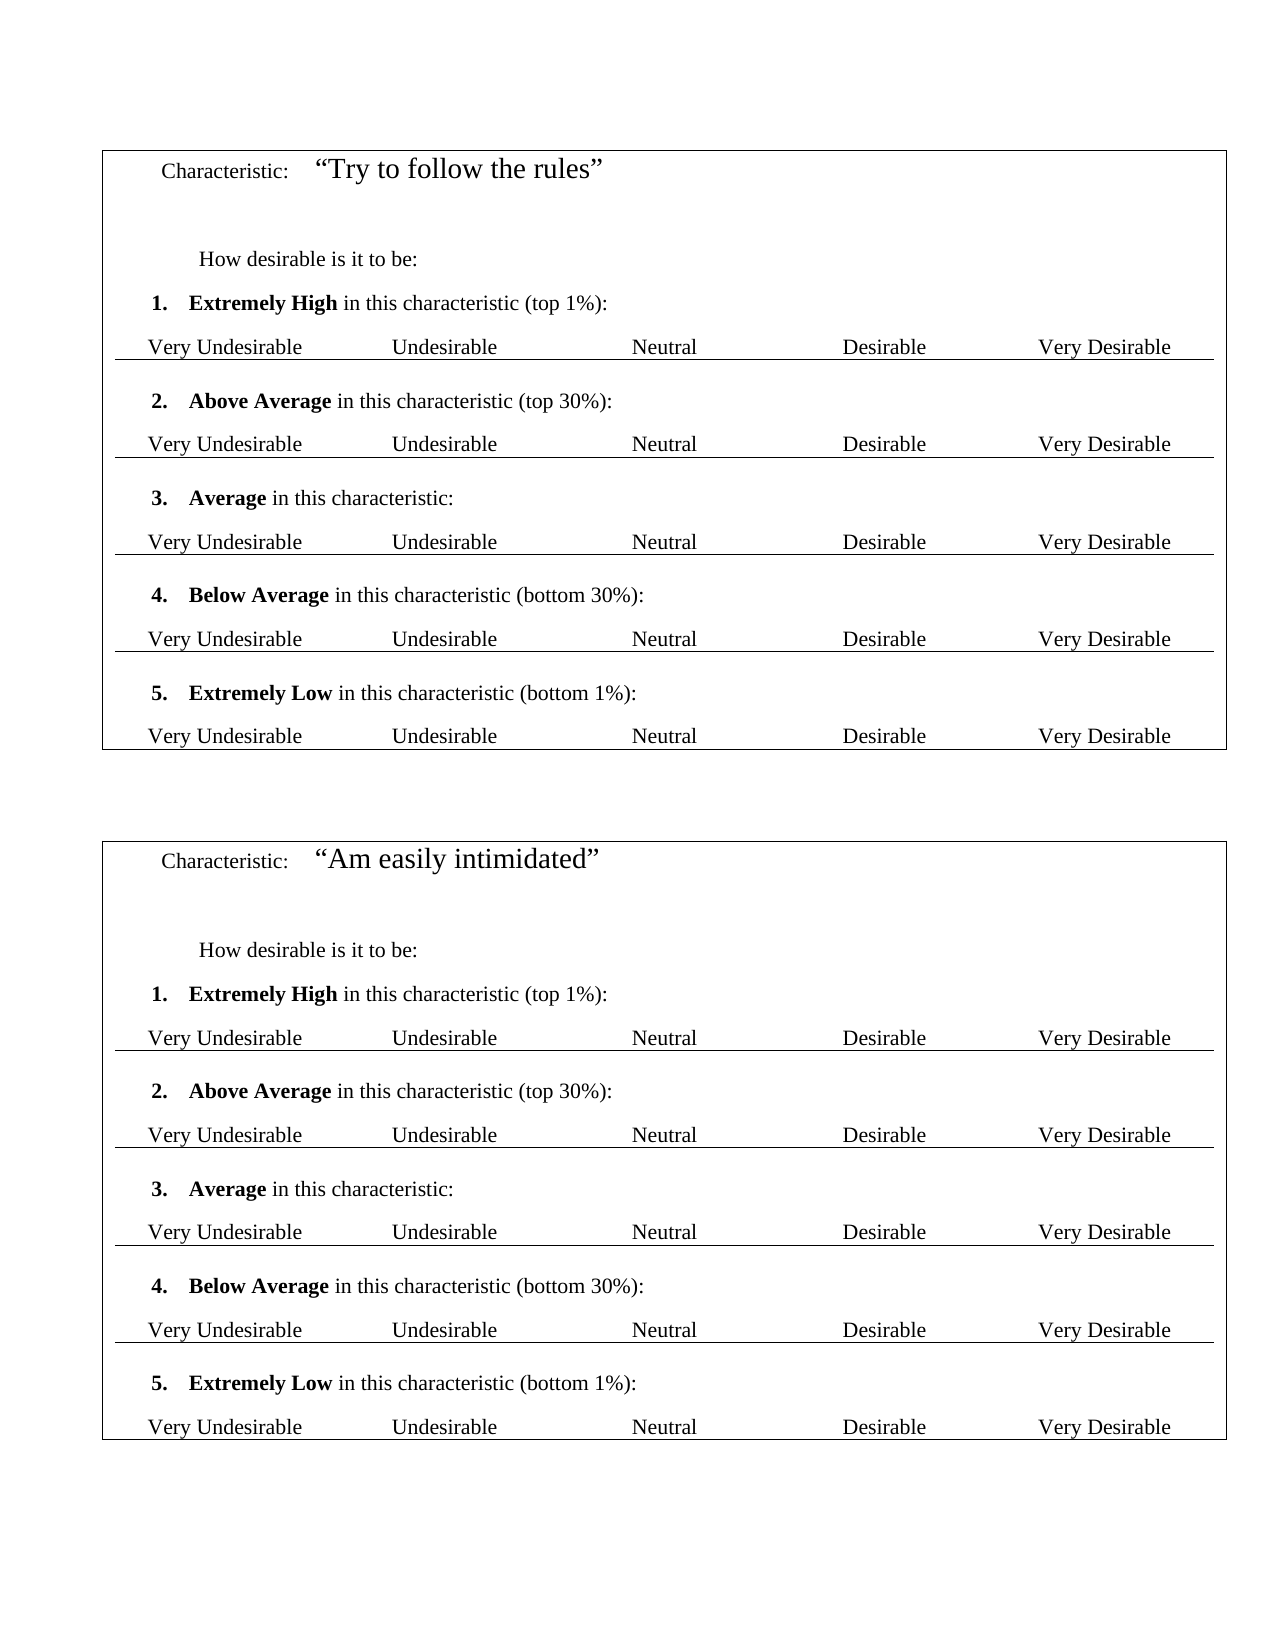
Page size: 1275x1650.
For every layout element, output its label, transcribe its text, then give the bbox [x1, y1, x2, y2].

table_header Characteristic: “Am easily intimidated” How desirable is it to be: Extremely High in this characteristic (top 1%): Above Average in this characteristic (top 30%): Average in this characteristic: Below Average in this characteristic (bottom 30%): Extremely Low in this characteristic (bottom 1%): [103, 842, 1226, 1439]
table_header Characteristic: “Try to follow the rules” How desirable is it to be: Extremely High in this characteristic (top 1%): Above Average in this characteristic (top 30%): Average in this characteristic: Below Average in this characteristic (bottom 30%): Extremely Low in this characteristic (bottom 1%): [103, 151, 1226, 749]
